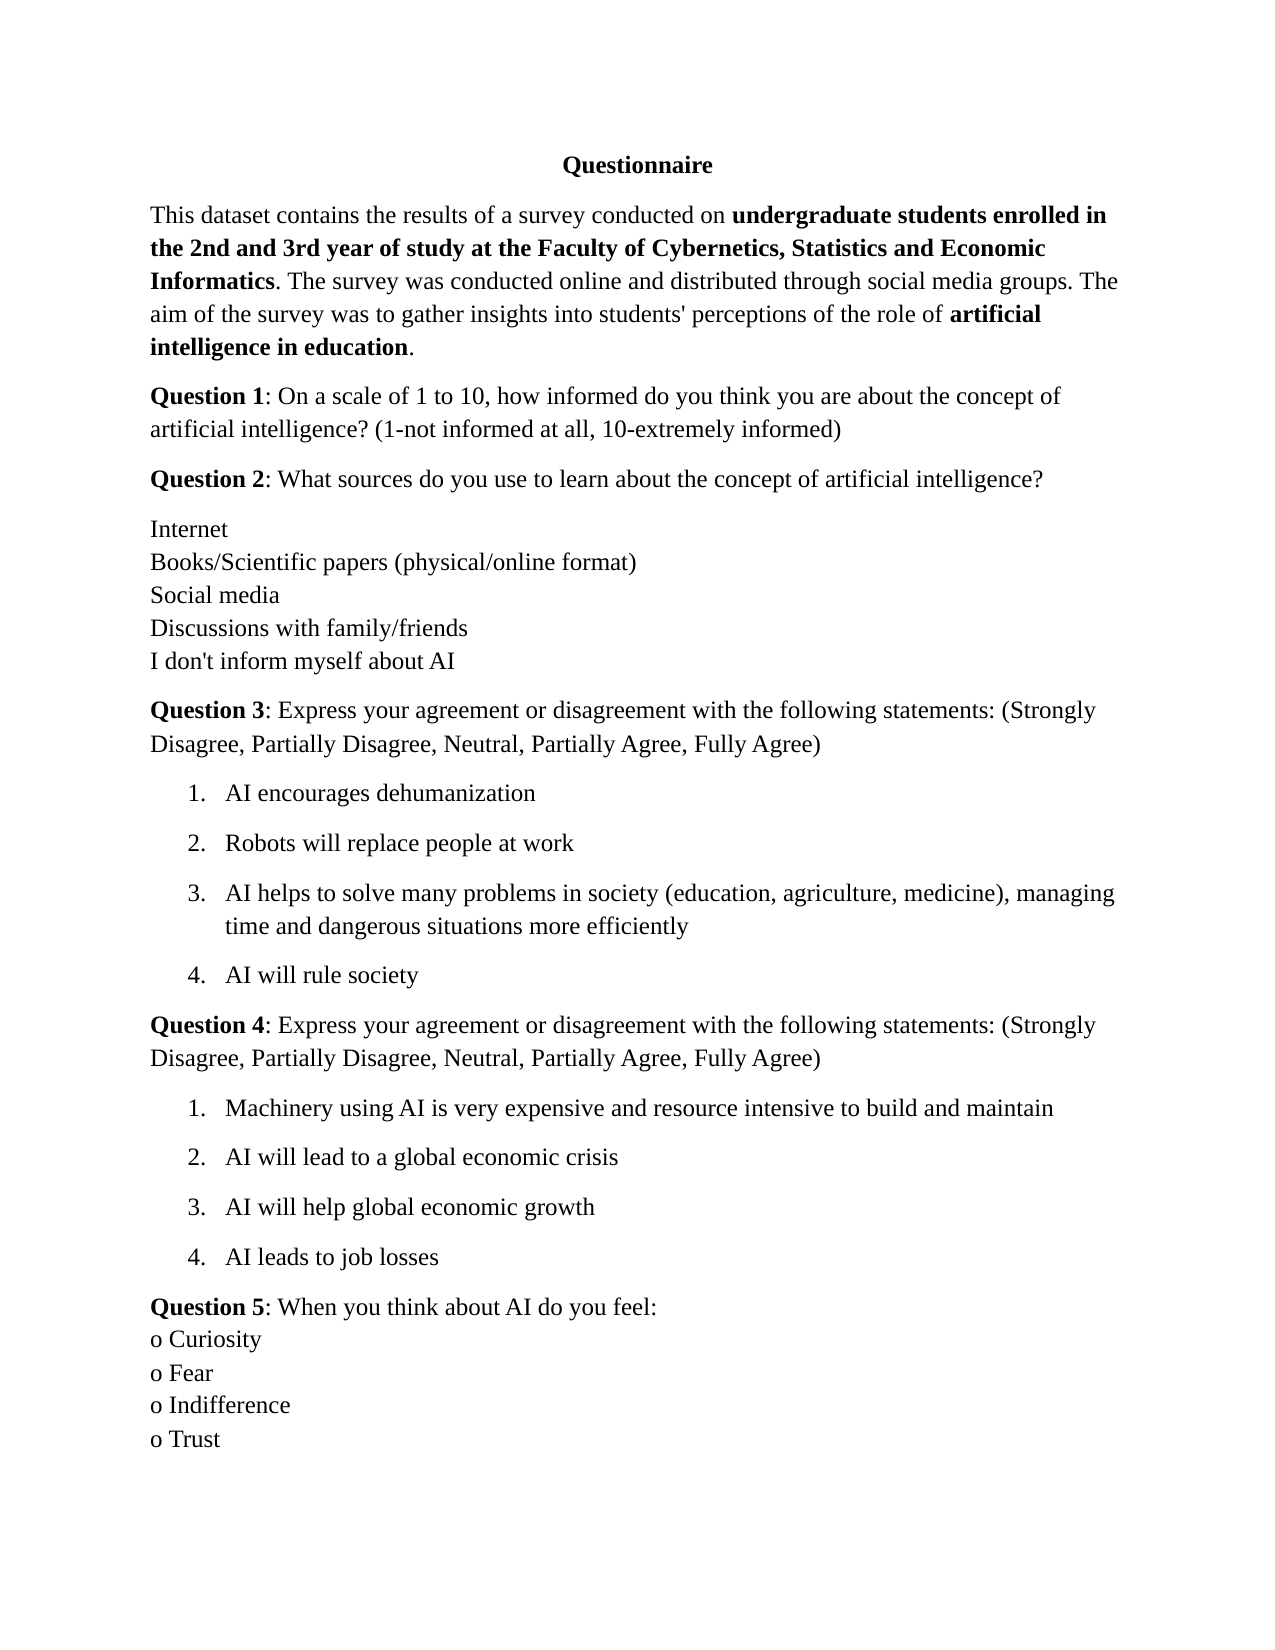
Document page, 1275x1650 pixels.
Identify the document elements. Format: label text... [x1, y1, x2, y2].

list AI leads to job losses [187, 1242, 1125, 1271]
list AI will lead to a global economic crisis [187, 1142, 1125, 1171]
list Robots will replace people at work [187, 828, 1125, 857]
text Question 1: On a scale of 1 to 10, how informed do you think you are about the concept of artificial intelligence? (1-not informed at all, 10-extremely informed) [150, 381, 1125, 443]
text Internet Books/Scientific papers (physical/online format) Social media Discussions with family/friends I don't inform myself about AI [150, 514, 1125, 675]
text Questionnaire [150, 150, 1125, 179]
text Question 4: Express your agreement or disagreement with the following statements: (Strongly Disagree, Partially Disagree, Neutral, Partially Agree, Fully Agree) [150, 1010, 1125, 1072]
list AI encourages dehumanization [187, 778, 1125, 807]
list AI will help global economic growth [187, 1192, 1125, 1221]
list AI helps to solve many problems in society (education, agriculture, medicine), managing time and dangerous situations more efficiently [187, 878, 1125, 939]
text Question 3: Express your agreement or disagreement with the following statements: (Strongly Disagree, Partially Disagree, Neutral, Partially Agree, Fully Agree) [150, 696, 1125, 757]
text Question 5: When you think about AI do you feel: o Curiosity o Fear o Indifference o Trust [150, 1292, 1125, 1452]
text Question 2: What sources do you use to learn about the concept of artificial intelligence? [150, 464, 1125, 493]
text This dataset contains the results of a survey conducted on undergraduate students enrolled in the 2nd and 3rd year of study at the Faculty of Cybernetics, Statistics and Economic Informatics. The survey was conducted online and distributed through social media groups. The aim of the survey was to gather insights into students' perceptions of the role of artificial intelligence in education. [150, 200, 1125, 361]
list AI will rule society [187, 960, 1125, 989]
list Machinery using AI is very expensive and resource intensive to build and maintain [187, 1093, 1125, 1122]
